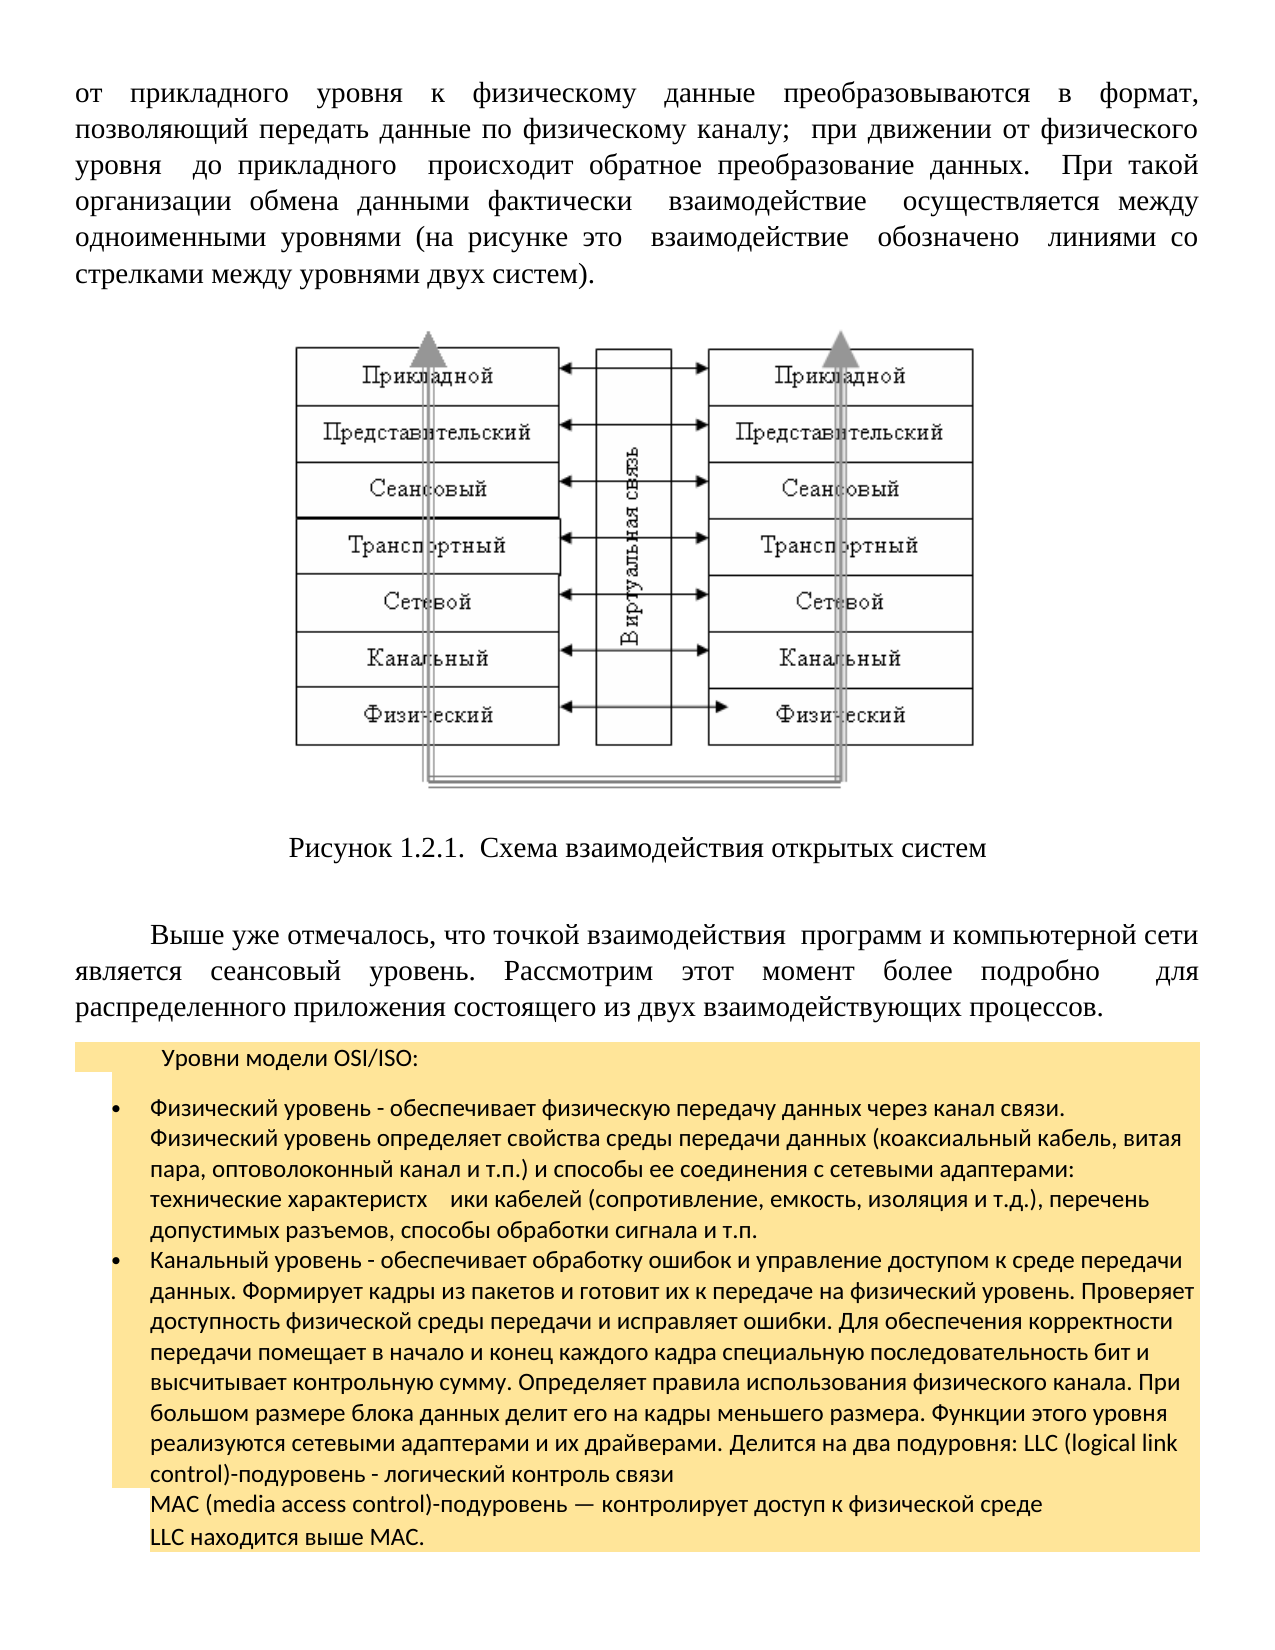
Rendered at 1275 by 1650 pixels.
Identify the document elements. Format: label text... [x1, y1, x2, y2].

list MAC (media access control)-подуровень — контролирует доступ к физической среде [150, 1488, 1200, 1519]
text Уровни модели OSI/ISO: [75, 1042, 1200, 1072]
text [75, 75, 1200, 289]
list Физический уровень - обеспечивает физическую передачу данных через канал связи. Физический уровень определяет свойства среды передачи данных (коаксиальный кабель, витая пара, оптоволоконный канал и т.п.) и способы ее соединения с сетевыми адаптерами: технические характеристx ики кабелей (сопротивление, емкость, изоляция и т.д.), перечень допустимых разъемов, способы обработки сигнала и т.п. [112, 1092, 1200, 1244]
text Рисунок 1.2.1. Схема взаимодействия открытых систем [75, 831, 1200, 864]
text Выше уже отмечалось, что точкой взаимодействия программ и компьютерной сети является сеансовый уровень. Рассмотрим этот момент более подробно для распределенного приложения состоящего из двух взаимодействующих процессов. [75, 917, 1200, 1023]
picture [285, 308, 990, 812]
list Канальный уровень - обеспечивает обработку ошибок и управление доступом к среде передачи данных. Формирует кадры из пакетов и готовит их к передаче на физический уровень. Проверяет доступность физической среды передачи и исправляет ошибки. Для обеспечения корректности передачи помещает в начало и конец каждого кадра специальную последовательность бит и высчитывает контрольную сумму. Определяет правила использования физического канала. При большом размере блока данных делит его на кадры меньшего размера. Функции этого уровня реализуются сетевыми адаптерами и их драйверами. Делится на два подуровня: LLC (logical link control)-подуровень - логический контроль связи [112, 1244, 1200, 1488]
list LLC находится выше MAC. [150, 1521, 1200, 1552]
